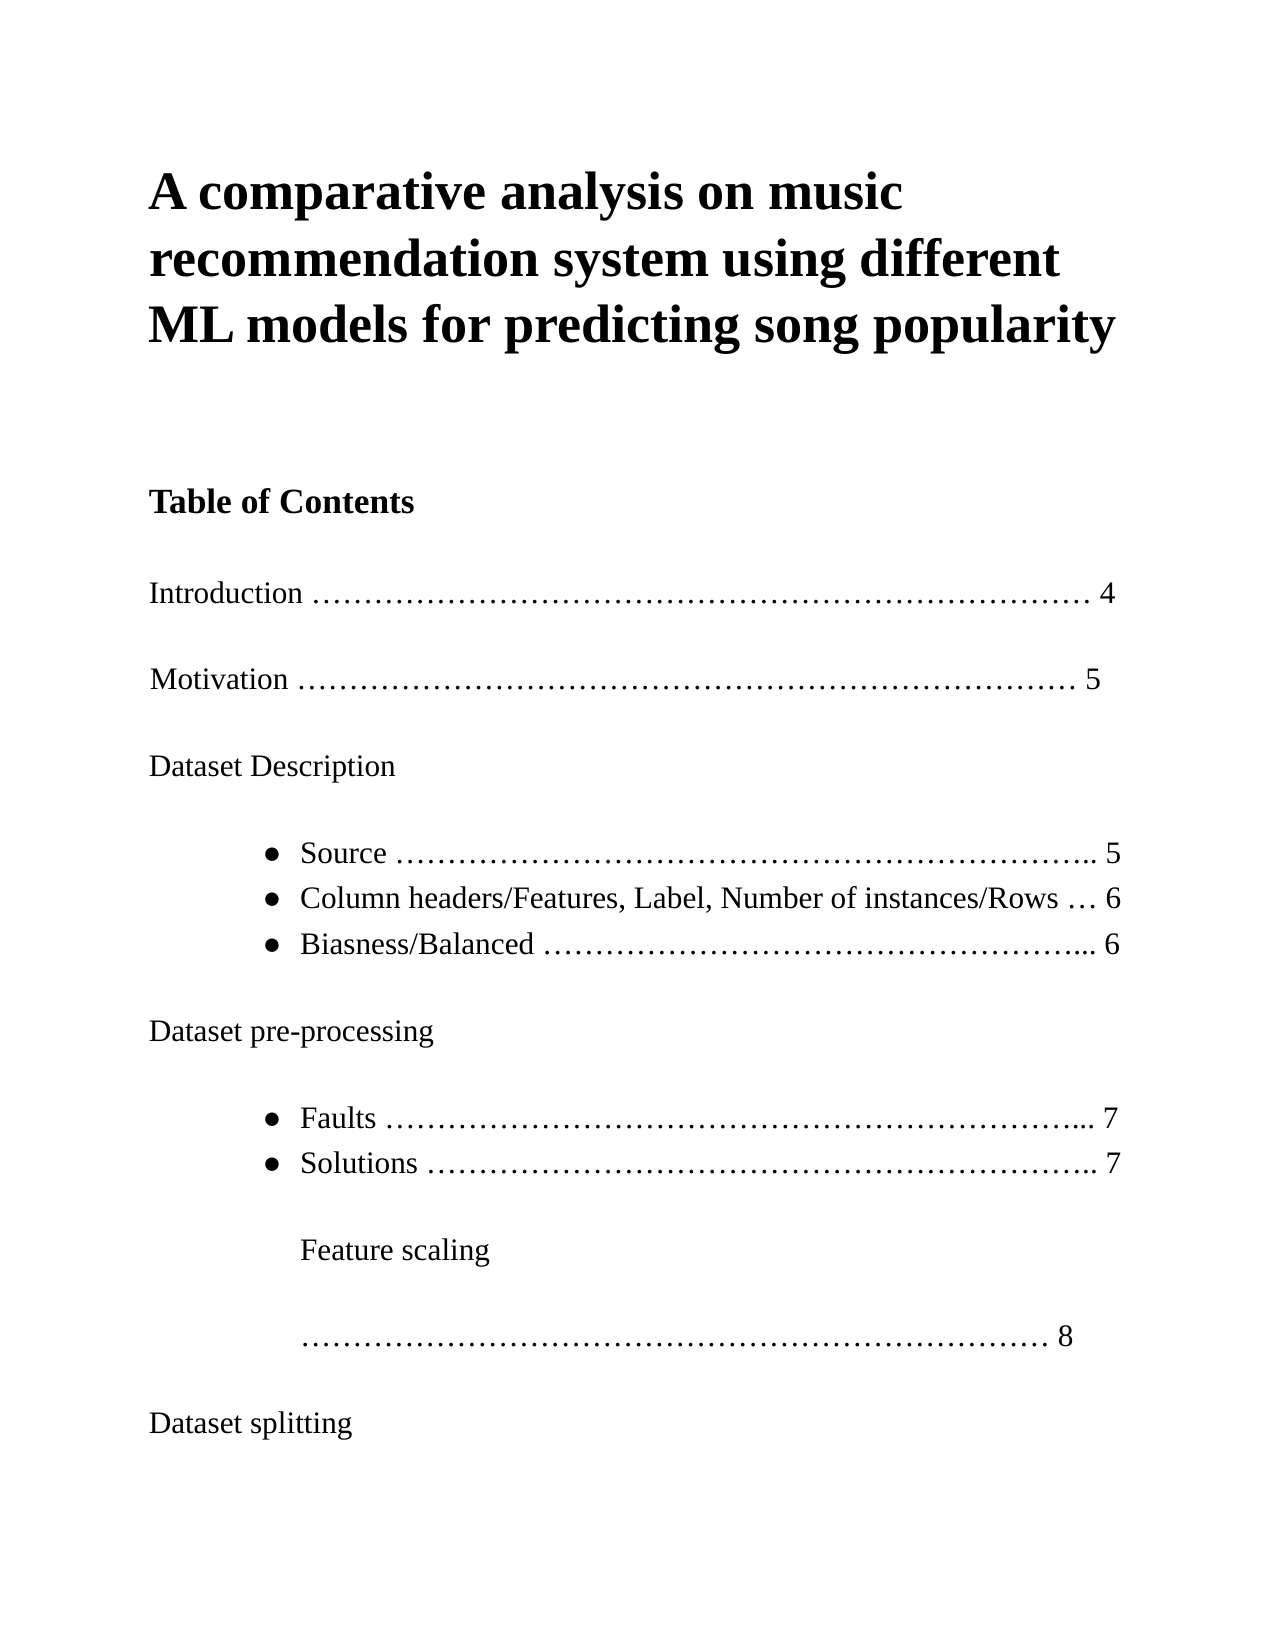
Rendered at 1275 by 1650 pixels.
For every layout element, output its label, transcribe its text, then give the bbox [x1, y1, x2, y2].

text Dataset Description [148, 747, 1123, 783]
list Source ………………………………………………………….. 5 [262, 834, 1123, 870]
text A comparative analysis on music recommendation system using different [148, 159, 1125, 288]
list Biasness/Balanced ……………………………………………... 6 [262, 925, 1123, 961]
text Dataset pre-processing [148, 1012, 1123, 1048]
subtitle Table of Contents [148, 480, 585, 521]
list Column headers/Features, Label, Number of instances/Rows … 6 [262, 879, 1123, 916]
list Faults …………………………………………………………... 7 [262, 1099, 1123, 1135]
text Dataset splitting [148, 1404, 1123, 1440]
text ML models for predicting song popularity [148, 292, 1125, 354]
text Introduction ………………………………………………………………… 4 Motivation ………………………………………………………………… 5 [148, 574, 1123, 696]
list Solutions ……………………………………………………….. 7 Feature scaling ……………………………………………………………… 8 [262, 1144, 1123, 1354]
